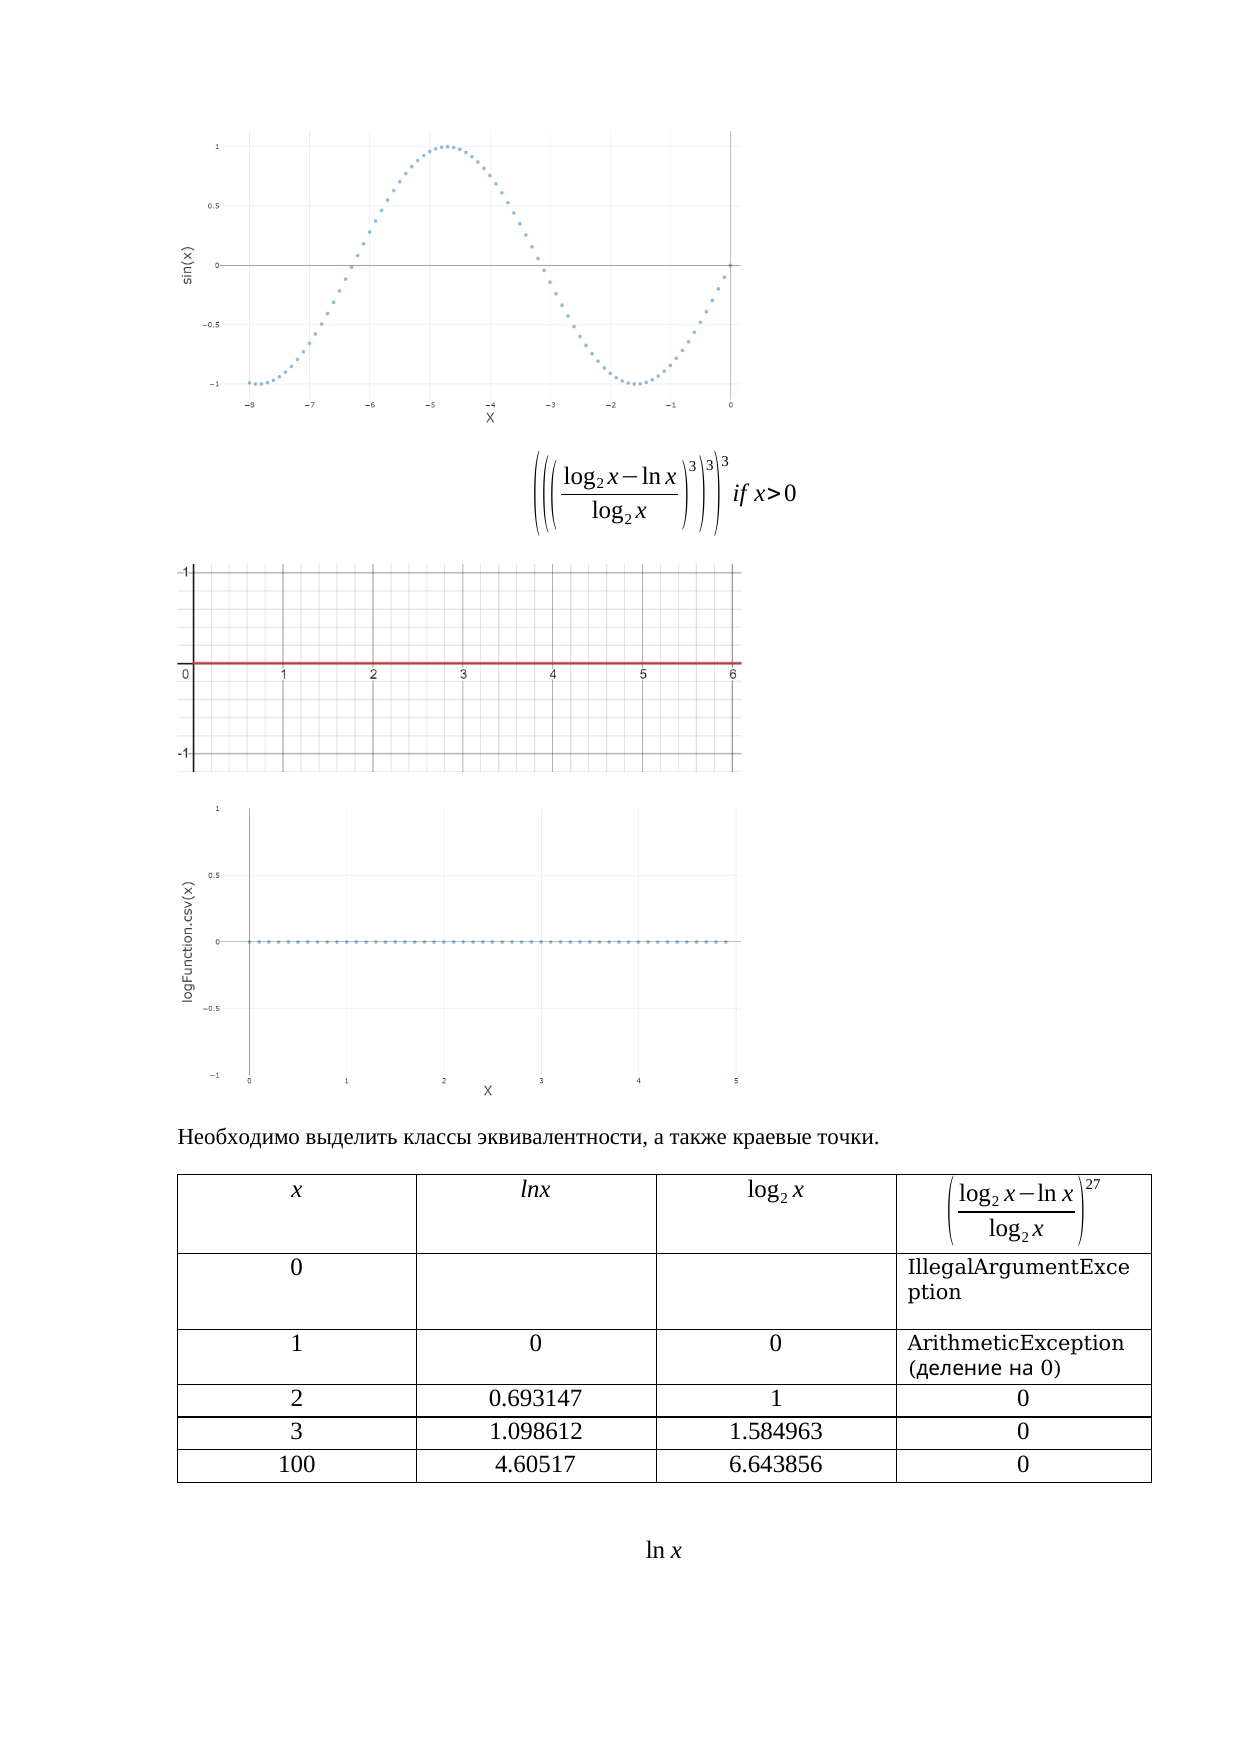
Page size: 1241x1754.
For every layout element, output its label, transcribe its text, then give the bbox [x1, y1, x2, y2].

picture [177, 564, 742, 772]
table_cell [417, 1418, 656, 1449]
table_header [178, 1175, 416, 1252]
table_cell [657, 1418, 896, 1449]
table_cell [897, 1385, 1151, 1416]
table_cell [657, 1254, 896, 1328]
table_header [897, 1175, 1151, 1252]
table_cell [897, 1418, 1151, 1449]
table_cell [897, 1450, 1151, 1482]
table_cell [657, 1385, 896, 1416]
picture [177, 796, 741, 1099]
table_cell [417, 1254, 656, 1328]
table_header [657, 1175, 896, 1252]
table_cell [178, 1330, 416, 1383]
table_cell [178, 1418, 416, 1449]
table_cell [178, 1254, 416, 1328]
table_cell [417, 1330, 656, 1383]
table_cell [417, 1450, 656, 1482]
table_header [417, 1175, 656, 1252]
table_cell [657, 1330, 896, 1383]
table_cell ArithmeticException (деление на 0) [897, 1330, 1151, 1383]
table_cell [417, 1385, 656, 1416]
table_cell [178, 1450, 416, 1482]
text Необходимо выделить классы эквивалентности, а также краевые точки. [177, 1123, 1152, 1149]
table_cell [178, 1385, 416, 1416]
table_cell [657, 1450, 896, 1482]
picture [177, 118, 741, 425]
